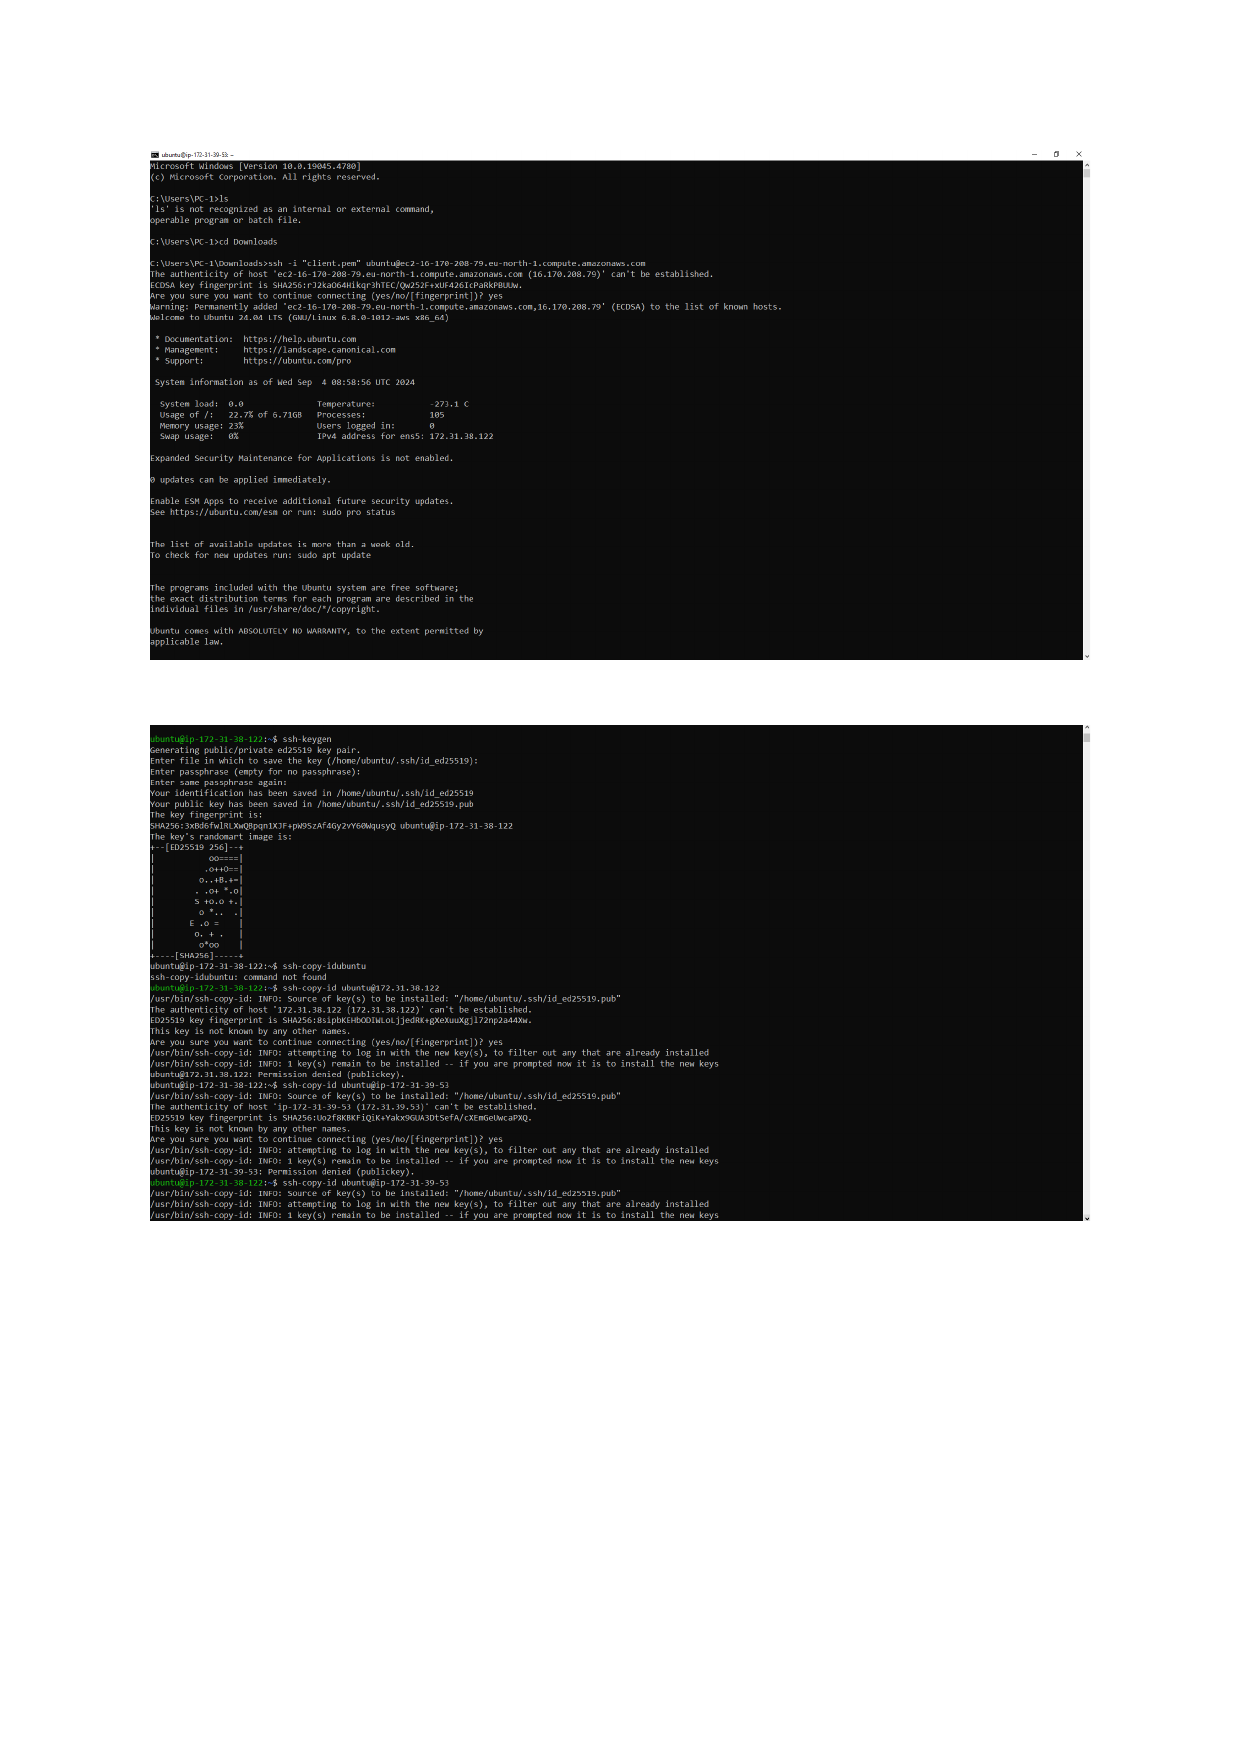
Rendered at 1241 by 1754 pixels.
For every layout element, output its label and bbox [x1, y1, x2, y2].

picture [150, 150, 1091, 660]
picture [150, 725, 1091, 1221]
